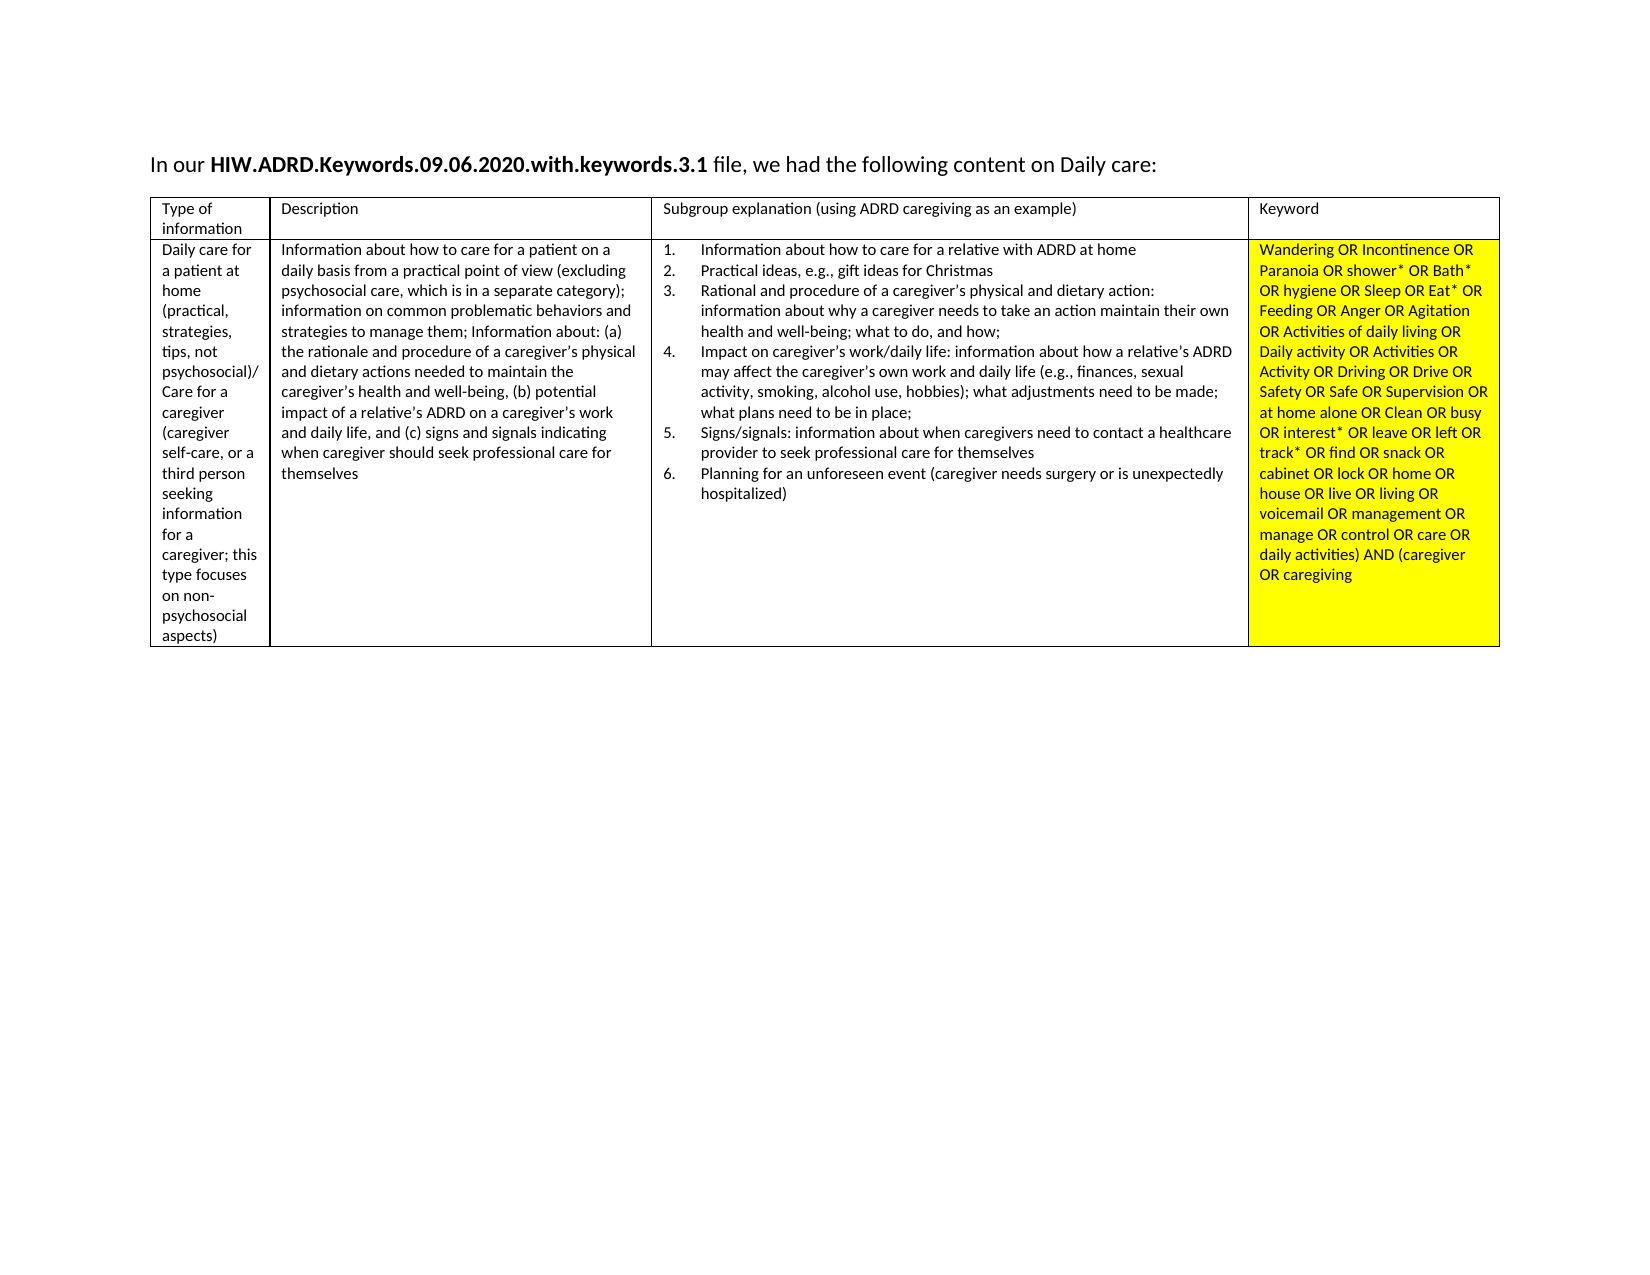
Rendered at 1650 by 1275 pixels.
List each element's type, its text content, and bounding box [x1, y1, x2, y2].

table_cell Information about how to care for a relative with ADRD at home Practical ideas, e.g., gift ideas for Christmas Rational and procedure of a caregiver’s physical and dietary action: information about why a caregiver needs to take an action maintain their own health and well-being; what to do, and how; Impact on caregiver’s work/daily life: information about how a relative’s ADRD may affect the caregiver’s own work and daily life (e.g., finances, sexual activity, smoking, alcohol use, hobbies); what adjustments need to be made; what plans need to be in place; Signs/signals: information about when caregivers need to contact a healthcare provider to seek professional care for themselves Planning for an unforeseen event (caregiver needs surgery or is unexpectedly hospitalized) [652, 240, 1248, 646]
table_cell Information about how to care for a patient on a daily basis from a practical point of view (excluding psychosocial care, which is in a separate category); information on common problematic behaviors and strategies to manage them; Information about: (a) the rationale and procedure of a caregiver’s physical and dietary actions needed to maintain the caregiver’s health and well-being, (b) potential impact of a relative’s ADRD on a caregiver’s work and daily life, and (c) signs and signals indicating when caregiver should seek professional care for themselves [271, 240, 651, 646]
table_header Type of information [151, 198, 269, 238]
table_header Description [271, 198, 651, 238]
table_header Subgroup explanation (using ADRD caregiving as an example) [652, 198, 1248, 238]
table_cell Daily care for a patient at home (practical, strategies, tips, not psychosocial)/ Care for a caregiver (caregiver self-care, or a third person seeking information for a caregiver; this type focuses on non-psychosocial aspects) [151, 240, 269, 646]
table_cell Wandering OR Incontinence OR Paranoia OR shower* OR Bath* OR hygiene OR Sleep OR Eat* OR Feeding OR Anger OR Agitation OR Activities of daily living OR Daily activity OR Activities OR Activity OR Driving OR Drive OR Safety OR Safe OR Supervision OR at home alone OR Clean OR busy OR interest* OR leave OR left OR track* OR find OR snack OR cabinet OR lock OR home OR house OR live OR living OR voicemail OR management OR manage OR control OR care OR daily activities) AND (caregiver OR caregiving [1249, 240, 1499, 646]
table_header Keyword [1249, 198, 1499, 238]
text In our HIW.ADRD.Keywords.09.06.2020.with.keywords.3.1 file, we had the following content on Daily care: [150, 150, 1500, 178]
